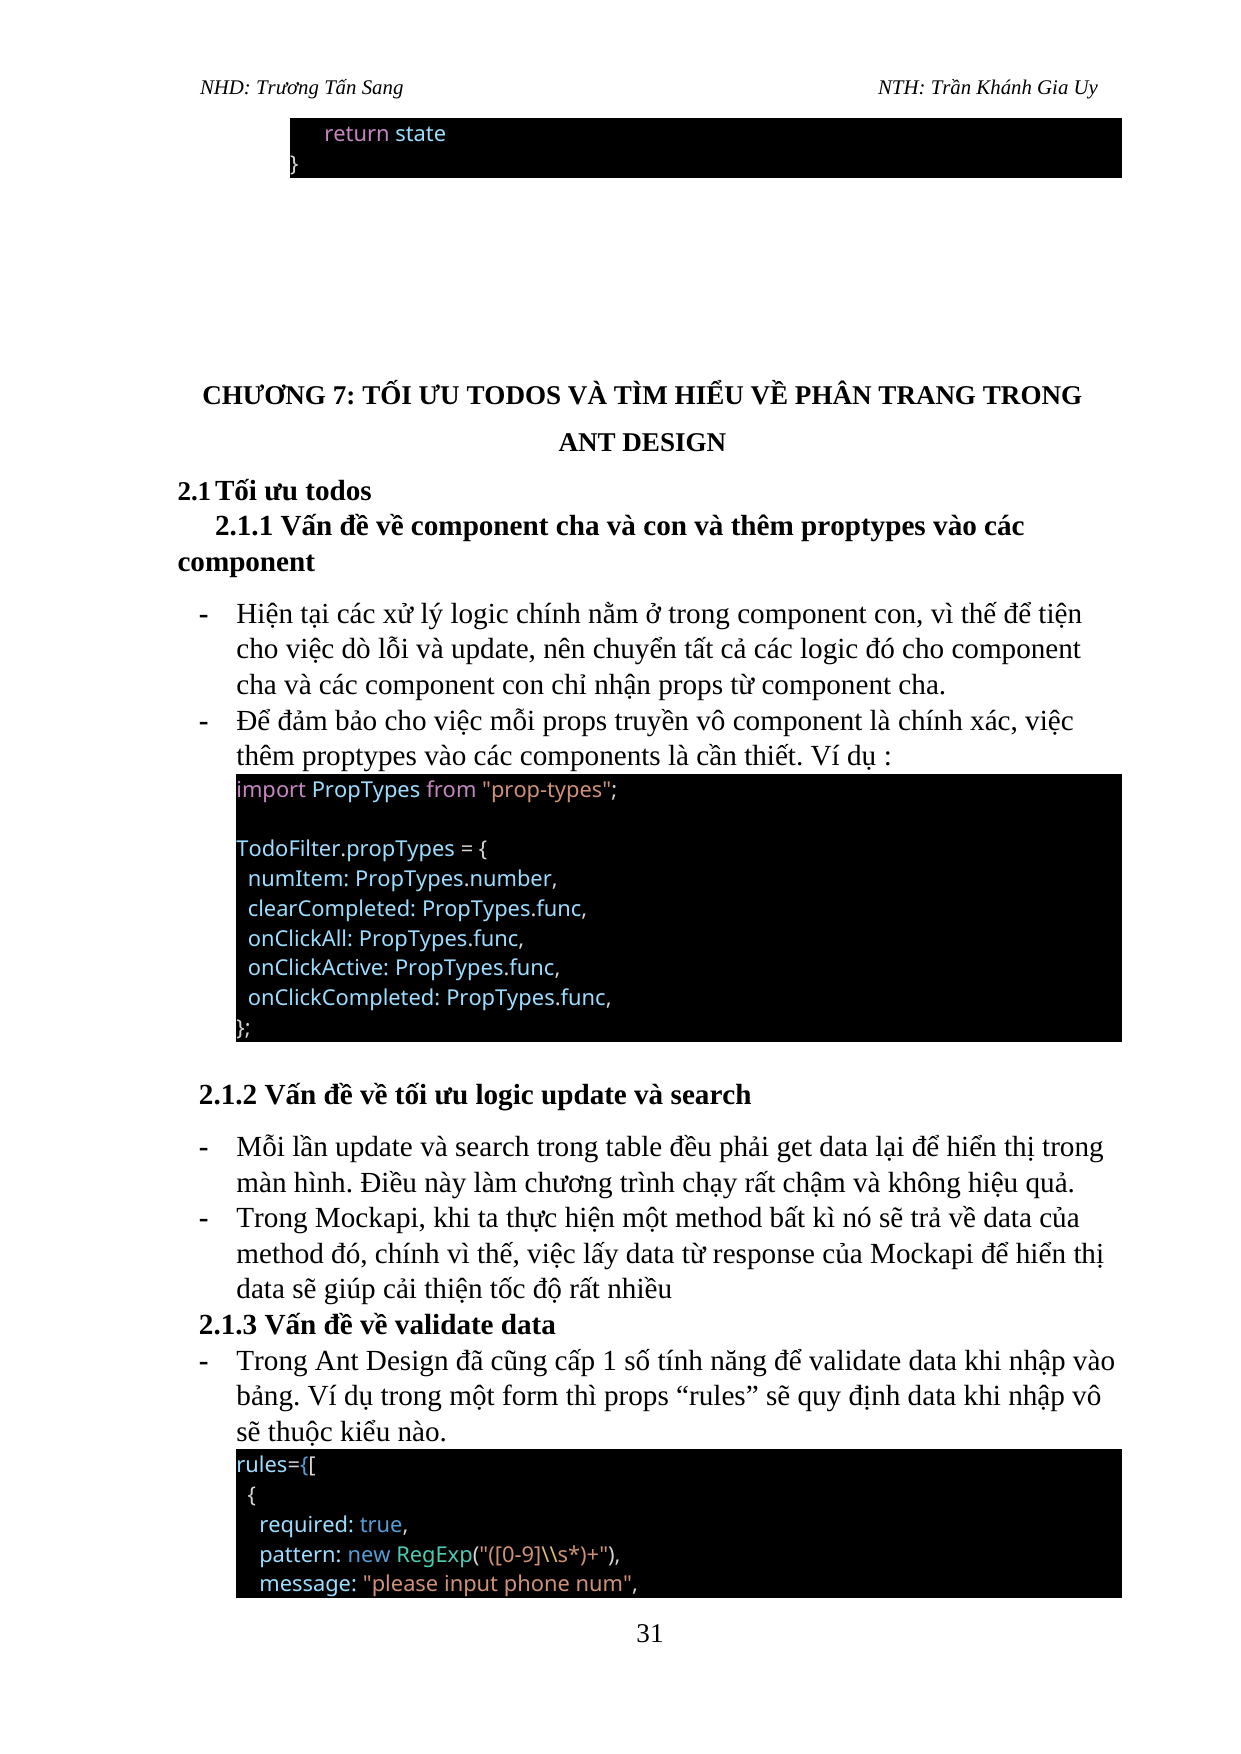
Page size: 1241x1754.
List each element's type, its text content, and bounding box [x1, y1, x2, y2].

text numItem: PropTypes.number, [236, 863, 1122, 893]
text rules={[ [236, 1449, 1122, 1479]
list Để đảm bảo cho việc mỗi props truyền vô component là chính xác, việc thêm proptypes vào các components là cần thiết. Ví dụ : [199, 703, 1122, 772]
list Trong Mockapi, khi ta thực hiện một method bất kì nó sẽ trả về data của method đó, chính vì thế, việc lấy data từ response của Mockapi để hiển thị data sẽ giúp cải thiện tốc độ rất nhiều [199, 1201, 1122, 1305]
list Trong Ant Design đã cũng cấp 1 số tính năng để validate data khi nhập vào bảng. Ví dụ trong một form thì props “rules” sẽ quy định data khi nhập vô sẽ thuộc kiểu nào. [199, 1343, 1122, 1447]
text import PropTypes from "prop-types"; [236, 774, 1122, 803]
text { [236, 1479, 1122, 1509]
text CHƯƠNG 7: TỐI ƯU TODOS VÀ TÌM HIỂU VỀ PHÂN TRANG TRONG ANT DESIGN [177, 379, 1107, 457]
list Tối ưu todos [177, 473, 1122, 506]
text onClickAll: PropTypes.func, [236, 923, 1122, 952]
text onClickActive: PropTypes.func, [236, 952, 1122, 982]
text 2.1.2 Vấn đề về tối ưu logic update và search [177, 1077, 1122, 1111]
text TodoFilter.propTypes = { [236, 833, 1122, 863]
list Mỗi lần update và search trong table đều phải get data lại để hiển thị trong màn hình. Điều này làm chương trình chạy rất chậm và không hiệu quả. [199, 1129, 1122, 1198]
text 2.1.1 Vấn đề về component cha và con và thêm proptypes vào các component [177, 508, 1122, 577]
text pattern: new RegExp("([0-9]\\s*)+"), [236, 1538, 1122, 1568]
text required: true, [236, 1509, 1122, 1538]
text onClickCompleted: PropTypes.func, [236, 982, 1122, 1012]
text } [290, 148, 1122, 178]
text 2.1.3 Vấn đề về validate data [177, 1307, 1122, 1341]
text message: "please input phone num", [236, 1568, 1122, 1598]
text return state [290, 118, 1122, 148]
list Hiện tại các xử lý logic chính nằm ở trong component con, vì thế để tiện cho việc dò lỗi và update, nên chuyển tất cả các logic đó cho component cha và các component con chỉ nhận props từ component cha. [199, 596, 1122, 701]
text }; [236, 1012, 1122, 1042]
text clearCompleted: PropTypes.func, [236, 893, 1122, 923]
